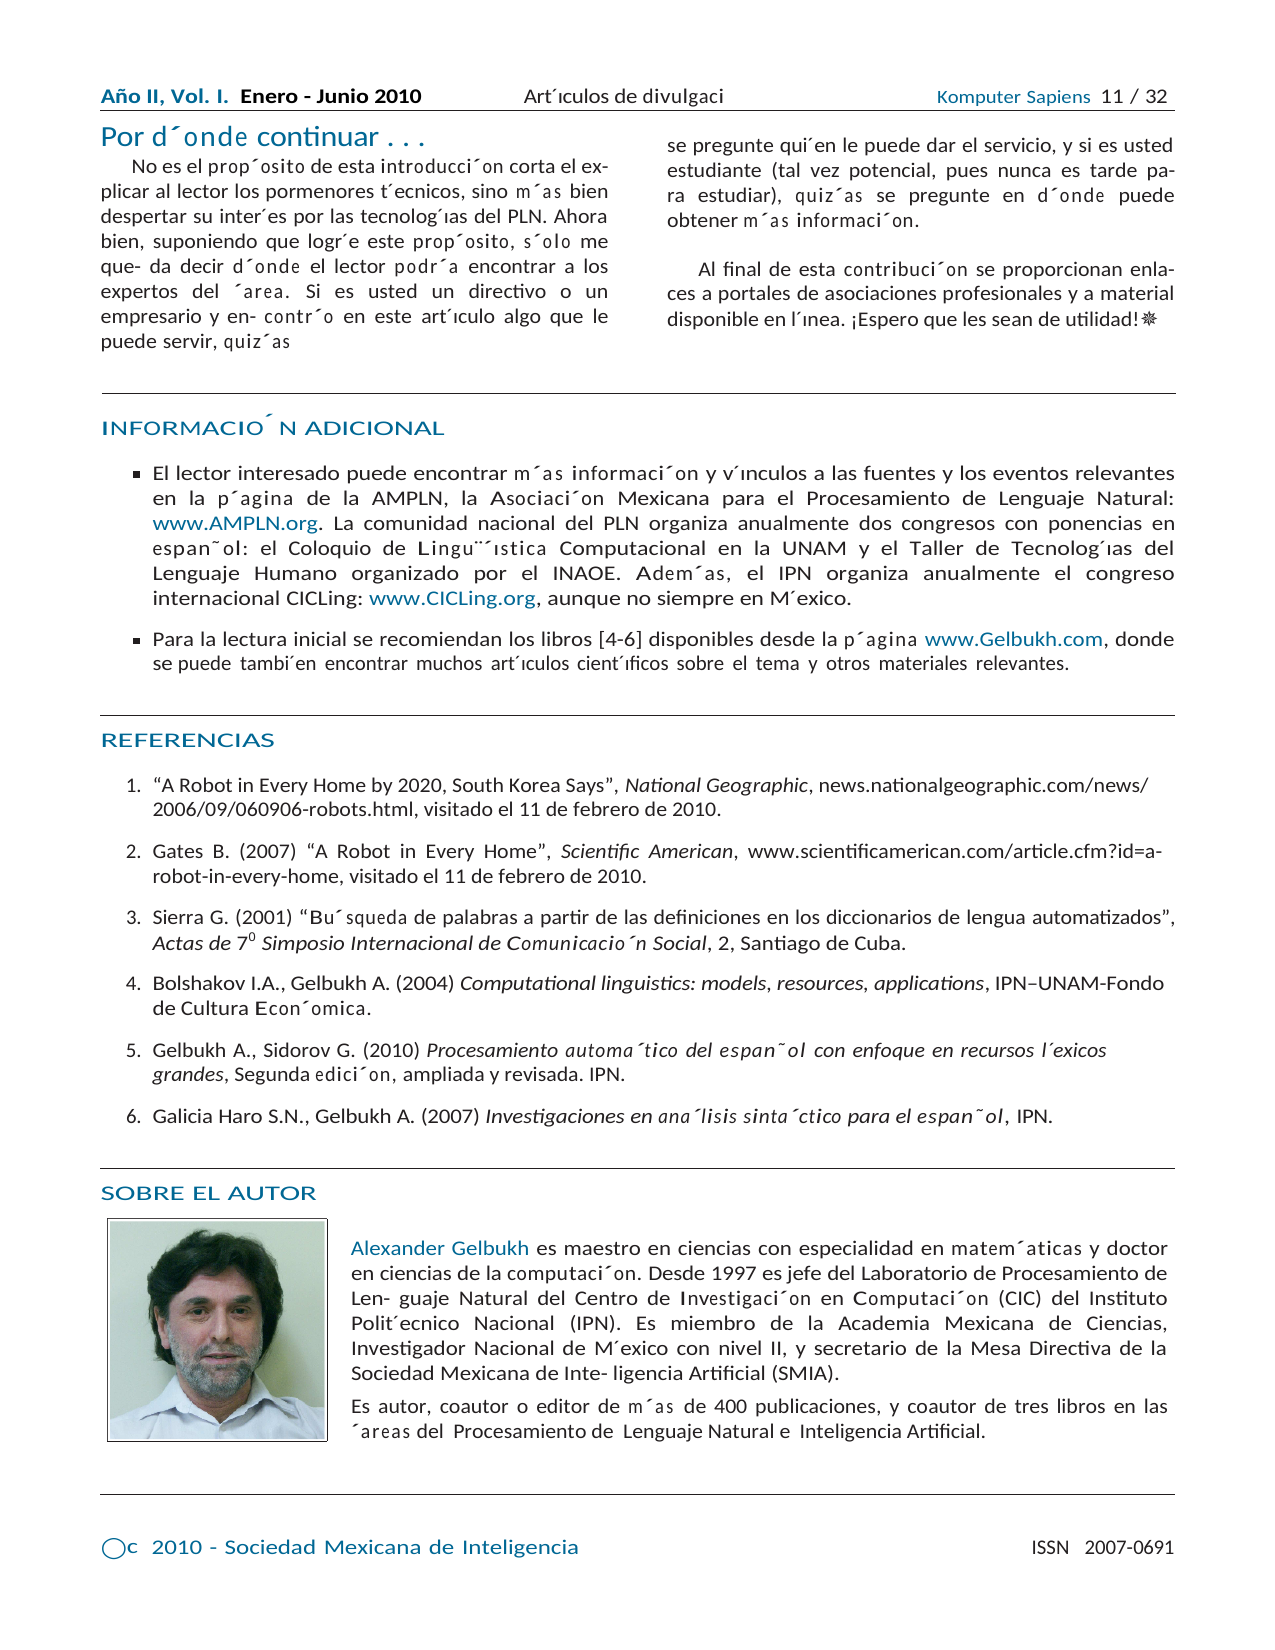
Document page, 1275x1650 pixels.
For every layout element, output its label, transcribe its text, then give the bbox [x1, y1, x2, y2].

list Bolshakov I.A., Gelbukh A. (2004) Computational linguistics: models, resources, applications, IPN–UNAM-Fondo de Cultura Econ´omica. [126, 971, 1175, 1021]
list Sierra G. (2001) “Bu´squeda de palabras a partir de las definiciones en los diccionarios de lengua automatizados”, [126, 904, 1200, 929]
list “A Robot in Every Home by 2020, South Korea Says”, National Geographic, news.nationalgeographic.com/news/ 2006/09/060906-robots.html, visitado el 11 de febrero de 2010. [126, 772, 1176, 822]
text INFORMACIO´N ADICIONAL [100, 408, 1200, 440]
text Alexander Gelbukh es maestro en ciencias con especialidad en matem´aticas y doctor en ciencias de la computaci´on. Desde 1997 es jefe del Laboratorio de Procesamiento de Len- guaje Natural del Centro de Investigaci´on en Computaci´on (CIC) del Instituto Polit´ecnico Nacional (IPN). Es miembro de la Academia Mexicana de Ciencias, Investigador Nacional de M´exico con nivel II, y secretario de la Mesa Directiva de la Sociedad Mexicana de Inte- ligencia Artificial (SMIA). [351, 1236, 1168, 1386]
list Gelbukh A., Sidorov G. (2010) Procesamiento automa´tico del espan˜ol con enfoque en recursos l´exicos grandes, Segunda edici´on, ampliada y revisada. IPN. [126, 1037, 1175, 1087]
text Para la lectura inicial se recomiendan los libros [4-6] disponibles desde la p´agina www.Gelbukh.com, donde se puede tambi´en encontrar muchos art´ıculos cient´ıficos sobre el tema y otros materiales relevantes. [152, 627, 1175, 676]
text SOBRE EL AUTOR [100, 1181, 1200, 1206]
text Es autor, coautor o editor de m´as de 400 publicaciones, y coautor de tres libros en las ´areas del Procesamiento de Lenguaje Natural e Inteligencia Artificial. [351, 1394, 1168, 1444]
list Gates B. (2007) “A Robot in Every Home”, Scientific American, www.scientificamerican.com/article.cfm?id=a- robot-in-every-home, visitado el 11 de febrero de 2010. [126, 838, 1176, 888]
text El lector interesado puede encontrar m´as informaci´on y v´ınculos a las fuentes y los eventos relevantes en la p´agina de la AMPLN, la Asociaci´on Mexicana para el Procesamiento de Lenguaje Natural: www.AMPLN.org. La comunidad nacional del PLN organiza anualmente dos congresos con ponencias en espan˜ol: el Coloquio de Lingu¨´ıstica Computacional en la UNAM y el Taller de Tecnolog´ıas del Lenguaje Humano organizado por el INAOE. Adem´as, el IPN organiza anualmente el congreso internacional CICLing: www.CICLing.org, aunque no siempre en M´exico. [152, 460, 1175, 610]
text No es el prop´osito de esta introducci´on corta el ex- plicar al lector los pormenores t´ecnicos, sino m´as bien despertar su inter´es por las tecnolog´ıas del PLN. Ahora bien, suponiendo que logr´e este prop´osito, s´olo me que- da decir d´onde el lector podr´a encontrar a los expertos del ´area. Si es usted un directivo o un empresario y en- contr´o en este art´ıculo algo que le puede servir, quiz´as [100, 153, 608, 353]
text Actas de 70 Simposio Internacional de Comunicacio´n Social, 2, Santiago de Cuba. [152, 929, 1200, 956]
list Galicia Haro S.N., Gelbukh A. (2007) Investigaciones en ana´lisis sinta´ctico para el espan˜ol, IPN. [126, 1103, 1200, 1128]
text se pregunte qui´en le puede dar el servicio, y si es usted estudiante (tal vez potencial, pues nunca es tarde pa- ra estudiar), quiz´as se pregunte en d´onde puede obtener m´as informaci´on. [667, 132, 1175, 232]
text Al final de esta contribuci´on se proporcionan enla- ces a portales de asociaciones profesionales y a material disponible en l´ınea. ¡Espero que les sean de utilidad!✵ [667, 257, 1175, 333]
picture [107, 1218, 327, 1441]
text REFERENCIAS [100, 727, 1200, 752]
subtitle Por d´onde continuar . . . [100, 119, 612, 153]
